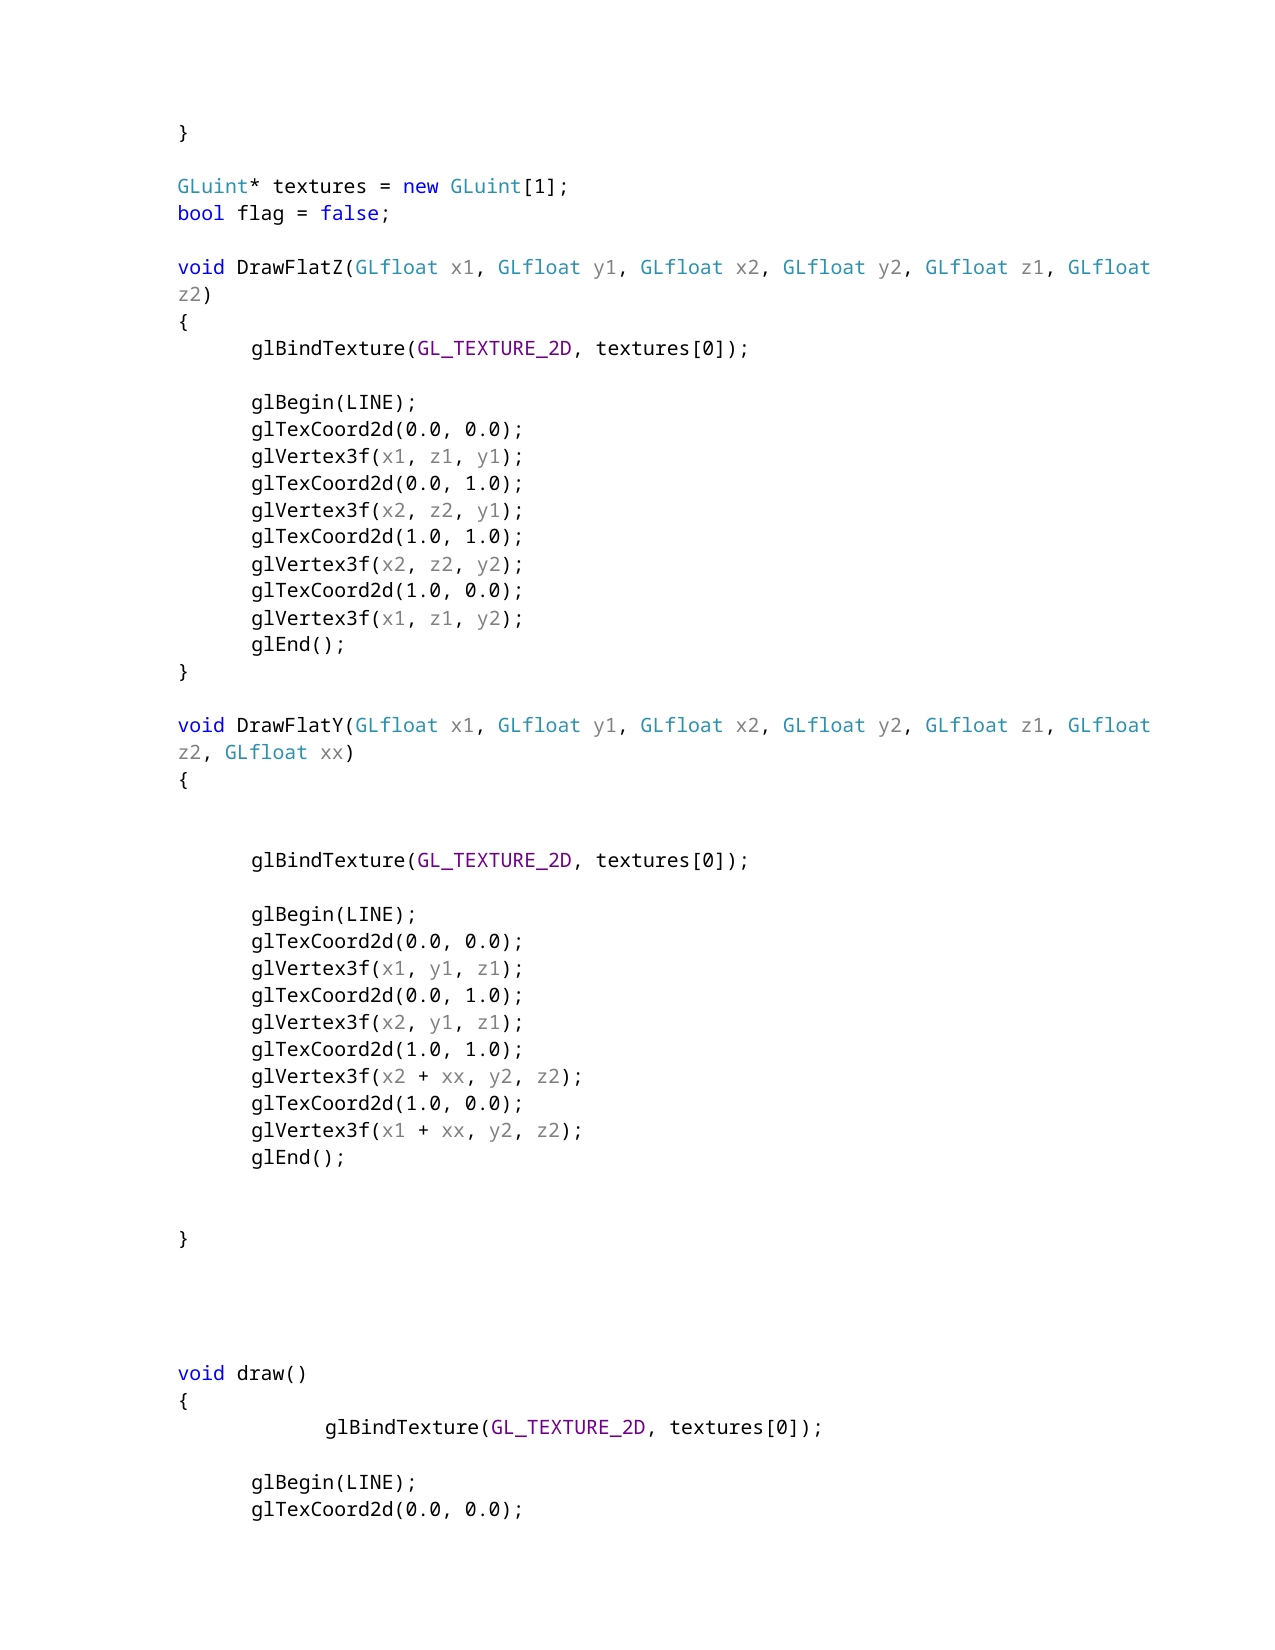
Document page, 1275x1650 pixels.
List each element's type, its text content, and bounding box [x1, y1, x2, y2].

text GLuint* textures = new GLuint[1]; [177, 172, 1186, 199]
text glTexCoord2d(0.0, 0.0); [177, 415, 1186, 442]
text glVertex3f(x1, z1, y1); [177, 442, 1186, 469]
text glTexCoord2d(0.0, 1.0); [177, 981, 1186, 1008]
text glVertex3f(x2, y1, z1); [177, 1008, 1186, 1035]
text glVertex3f(x1, y1, z1); [177, 954, 1186, 981]
text glTexCoord2d(1.0, 0.0); [177, 577, 1186, 604]
text glTexCoord2d(0.0, 1.0); [177, 469, 1186, 496]
text glTexCoord2d(1.0, 1.0); [177, 523, 1186, 550]
text glTexCoord2d(1.0, 0.0); [177, 1089, 1186, 1116]
text glBegin(LINE); [177, 1468, 1186, 1495]
text glVertex3f(x1, z1, y2); [177, 604, 1186, 631]
text glTexCoord2d(1.0, 1.0); [177, 1035, 1186, 1062]
text glTexCoord2d(0.0, 0.0); [177, 927, 1186, 954]
text { [177, 1386, 1186, 1413]
text glVertex3f(x2 + xx, y2, z2); [177, 1062, 1186, 1089]
text } [177, 1224, 1186, 1251]
text { [177, 307, 1186, 334]
text glEnd(); [177, 1143, 1186, 1170]
text glBegin(LINE); [177, 901, 1186, 927]
text glVertex3f(x2, z2, y2); [177, 550, 1186, 577]
text glTexCoord2d(0.0, 0.0); [177, 1495, 1186, 1522]
text glBindTexture(GL_TEXTURE_2D, textures[0]); [177, 1413, 1186, 1440]
text void DrawFlatY(GLfloat x1, GLfloat y1, GLfloat x2, GLfloat y2, GLfloat z1, GLfloat z2, GLfloat xx) [177, 712, 1186, 766]
text glEnd(); [177, 631, 1186, 658]
text } [177, 658, 1186, 685]
text void draw() [177, 1359, 1186, 1386]
text { [177, 766, 1186, 793]
text bool flag = false; [177, 199, 1186, 226]
text void DrawFlatZ(GLfloat x1, GLfloat y1, GLfloat x2, GLfloat y2, GLfloat z1, GLfloat z2) [177, 253, 1186, 307]
text glVertex3f(x2, z2, y1); [177, 496, 1186, 523]
text glBindTexture(GL_TEXTURE_2D, textures[0]); [177, 334, 1186, 361]
text glVertex3f(x1 + xx, y2, z2); [177, 1116, 1186, 1143]
text glBegin(LINE); [177, 388, 1186, 415]
text glBindTexture(GL_TEXTURE_2D, textures[0]); [177, 847, 1186, 873]
text } [177, 118, 1186, 145]
